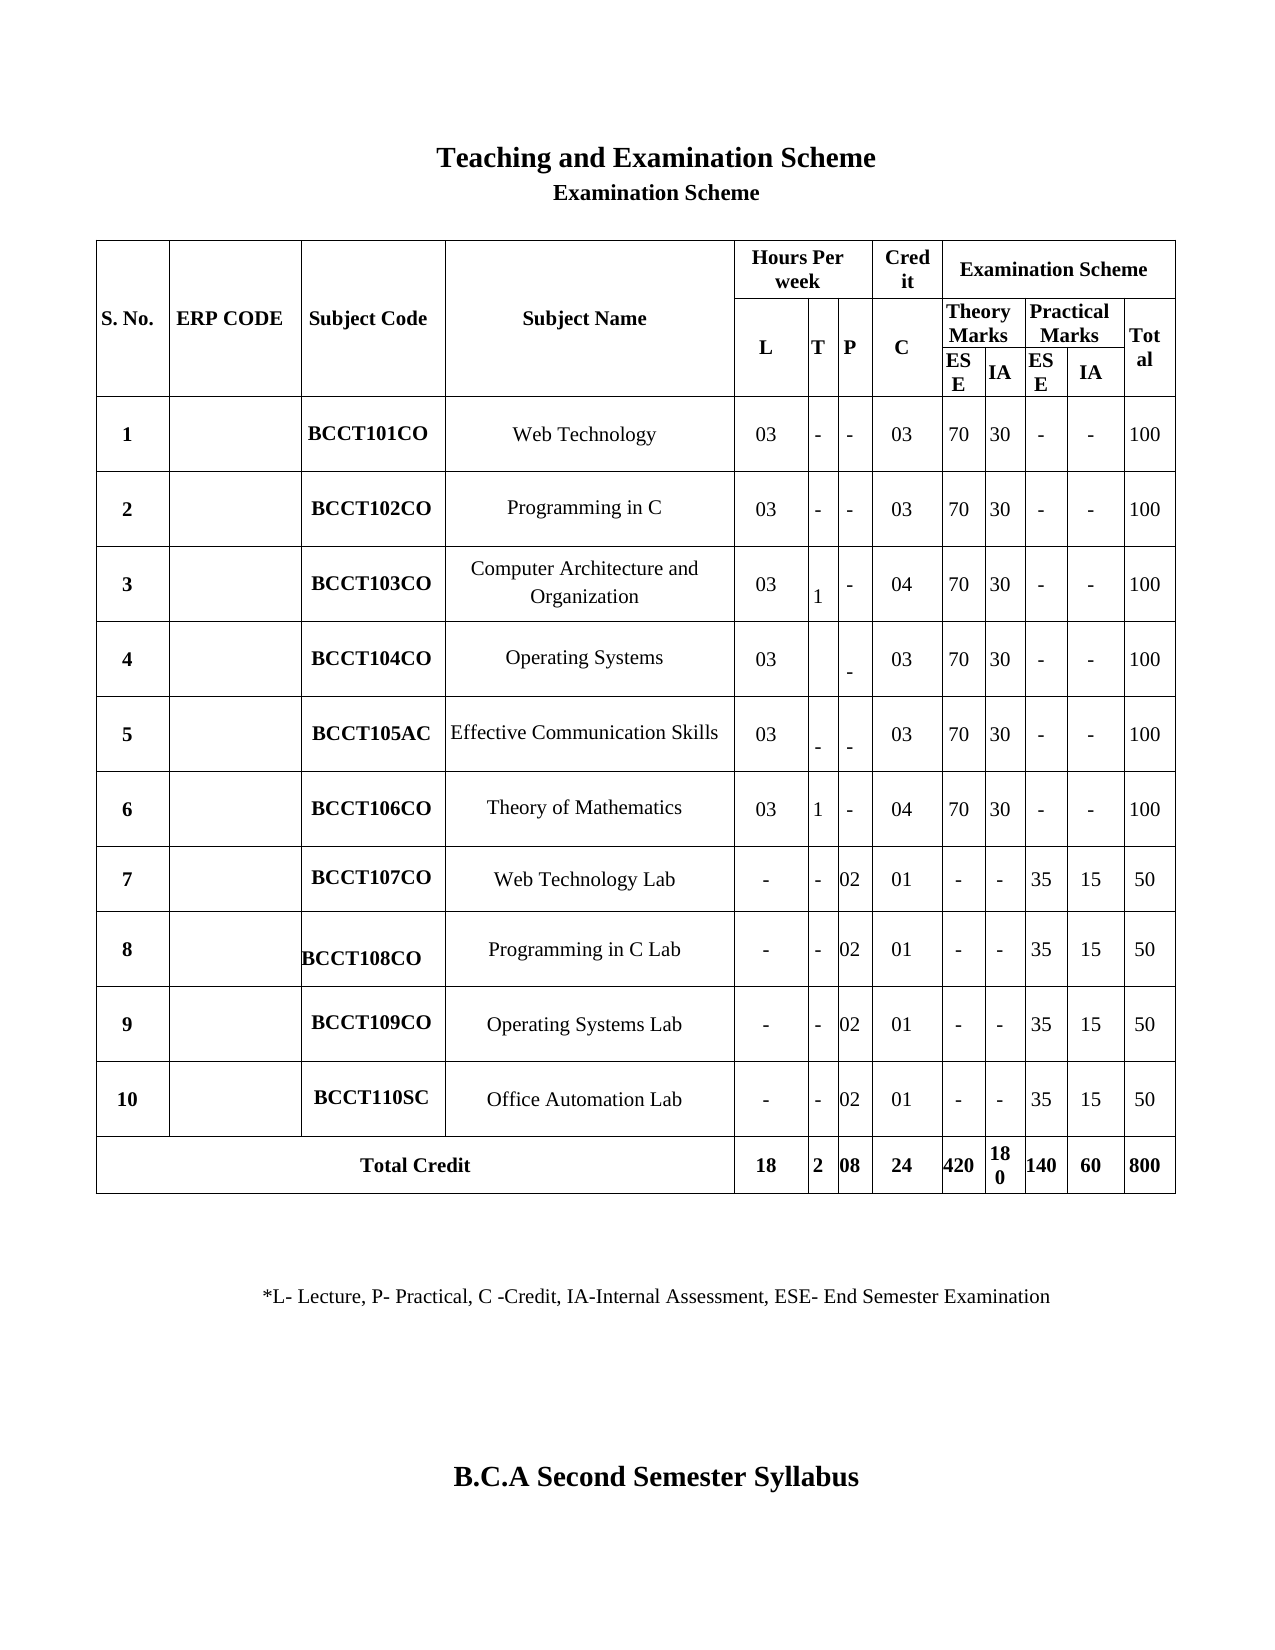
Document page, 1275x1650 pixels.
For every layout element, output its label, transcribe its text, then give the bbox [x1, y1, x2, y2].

table_cell - [839, 772, 872, 846]
table_cell 70 [943, 772, 985, 846]
table_cell 3 [97, 547, 169, 621]
table_cell Theory Marks [943, 299, 1025, 347]
table_cell Web Technology Lab [446, 847, 734, 911]
table_cell 50 [1125, 847, 1175, 911]
table_cell Practical Marks [1026, 299, 1124, 347]
table_cell - [943, 987, 985, 1061]
table_cell 02 [839, 1062, 872, 1136]
table_cell 15 [1068, 847, 1124, 911]
table_cell 03 [873, 472, 942, 546]
table_cell 50 [1125, 912, 1175, 986]
table_cell 8 [97, 912, 169, 986]
table_cell BCCT107CO [302, 847, 445, 911]
table_cell - [943, 912, 985, 986]
table_cell 03 [735, 397, 808, 471]
table_cell 30 [986, 547, 1025, 621]
table_cell Effective Communication Skills [446, 697, 734, 771]
table_cell 18 [735, 1137, 808, 1193]
table_cell - [809, 397, 838, 471]
table_cell IA [986, 348, 1025, 396]
table_cell IA [1068, 348, 1124, 396]
table_cell BCCT101CO [302, 397, 445, 471]
table_cell - [735, 1062, 808, 1136]
table_cell [170, 987, 301, 1061]
table_header S. No. [97, 241, 169, 396]
table_cell 15 [1068, 1062, 1124, 1136]
table_cell Programming in C [446, 472, 734, 546]
table_cell 70 [943, 697, 985, 771]
table_cell - [943, 847, 985, 911]
table_cell 7 [97, 847, 169, 911]
table_cell - [1068, 622, 1124, 696]
table_cell 01 [873, 912, 942, 986]
table_cell BCCT102CO [302, 472, 445, 546]
table_cell - [839, 397, 872, 471]
table_cell 03 [873, 697, 942, 771]
table_cell - [1026, 547, 1067, 621]
table_header Examination Scheme [943, 241, 1175, 298]
table_cell - [1068, 397, 1124, 471]
table_cell 70 [943, 472, 985, 546]
table_cell - [986, 1062, 1025, 1136]
table_cell 35 [1026, 847, 1067, 911]
table_cell 04 [873, 547, 942, 621]
table_cell - [1068, 772, 1124, 846]
table_cell - [1068, 547, 1124, 621]
text *L- Lecture, P- Practical, C -Credit, IA-Internal Assessment, ESE- End Semester Examination [141, 1284, 1172, 1308]
table_cell 24 [873, 1137, 942, 1193]
table_cell 100 [1125, 397, 1175, 471]
table_cell - [1026, 397, 1067, 471]
table_cell 03 [735, 472, 808, 546]
table_cell - [839, 622, 872, 696]
table_cell 01 [873, 987, 942, 1061]
table_cell Programming in C Lab [446, 912, 734, 986]
table_cell 30 [986, 622, 1025, 696]
table_cell Operating Systems Lab [446, 987, 734, 1061]
table_cell - [735, 987, 808, 1061]
table_cell - [809, 697, 838, 771]
table_cell [170, 697, 301, 771]
table_cell [170, 912, 301, 986]
table_cell 1 [809, 772, 838, 846]
table_cell 30 [986, 472, 1025, 546]
table_cell - [986, 987, 1025, 1061]
table_cell - [943, 1062, 985, 1136]
table_cell BCCT108CO [302, 912, 445, 986]
table_cell 70 [943, 397, 985, 471]
table_cell - [1026, 622, 1067, 696]
table_cell BCCT105AC [302, 697, 445, 771]
table_cell 03 [873, 397, 942, 471]
table_cell 100 [1125, 772, 1175, 846]
table_cell 2 [809, 1137, 838, 1193]
table_cell - [809, 987, 838, 1061]
table_cell 01 [873, 1062, 942, 1136]
table_cell 03 [735, 622, 808, 696]
table_cell 2 [97, 472, 169, 546]
table_cell 70 [943, 622, 985, 696]
table_header ERP CODE [170, 241, 301, 396]
table_cell 10 [97, 1062, 169, 1136]
table_cell 02 [839, 912, 872, 986]
table_cell 4 [97, 622, 169, 696]
table_cell [170, 397, 301, 471]
table_header Subject Code [302, 241, 445, 396]
table_cell [170, 622, 301, 696]
table_cell BCCT110SC [302, 1062, 445, 1136]
table_header Credit [873, 241, 942, 298]
table_cell 01 [873, 847, 942, 911]
table_cell - [986, 912, 1025, 986]
table_cell - [809, 1062, 838, 1136]
table_cell ESE [1026, 348, 1067, 396]
table_cell 35 [1026, 912, 1067, 986]
table_cell 35 [1026, 1062, 1067, 1136]
table_cell [170, 772, 301, 846]
table_cell 140 [1026, 1137, 1067, 1193]
table_cell 02 [839, 847, 872, 911]
table_cell - [1068, 472, 1124, 546]
table_header Subject Name [446, 241, 734, 396]
table_cell [170, 547, 301, 621]
table_cell BCCT109CO [302, 987, 445, 1061]
table_cell [170, 472, 301, 546]
table_cell - [1026, 472, 1067, 546]
table_cell 15 [1068, 912, 1124, 986]
table_cell 1 [809, 547, 838, 621]
table_cell 50 [1125, 987, 1175, 1061]
table_cell 02 [839, 987, 872, 1061]
table_cell Operating Systems [446, 622, 734, 696]
table_cell 100 [1125, 622, 1175, 696]
text B.C.A Second Semester Syllabus [141, 1459, 1172, 1493]
table_cell 1 [97, 397, 169, 471]
table_cell 6 [97, 772, 169, 846]
table_cell BCCT106CO [302, 772, 445, 846]
table_cell 15 [1068, 987, 1124, 1061]
table_cell 100 [1125, 697, 1175, 771]
table_cell 420 [943, 1137, 985, 1193]
table_cell - [735, 847, 808, 911]
text Examination Scheme [141, 179, 1172, 206]
table_cell 800 [1125, 1137, 1175, 1193]
table_cell - [809, 847, 838, 911]
table_cell 180 [986, 1137, 1025, 1193]
table_header Hours Per week [735, 241, 872, 298]
table_cell - [839, 547, 872, 621]
table_cell BCCT104CO [302, 622, 445, 696]
table_cell 30 [986, 697, 1025, 771]
table_cell 100 [1125, 547, 1175, 621]
text Teaching and Examination Scheme [141, 141, 1172, 174]
table_cell Total [1125, 299, 1175, 396]
table_cell 30 [986, 772, 1025, 846]
table_cell [170, 847, 301, 911]
table_cell 04 [873, 772, 942, 846]
table_cell P [839, 299, 872, 396]
table_cell 08 [839, 1137, 872, 1193]
table_cell 100 [1125, 472, 1175, 546]
table_cell - [986, 847, 1025, 911]
table_cell - [809, 472, 838, 546]
table_cell Office Automation Lab [446, 1062, 734, 1136]
table_cell 50 [1125, 1062, 1175, 1136]
table_cell 35 [1026, 987, 1067, 1061]
table_cell - [1026, 697, 1067, 771]
table_cell L [735, 299, 808, 396]
table_cell - [809, 912, 838, 986]
table_cell BCCT103CO [302, 547, 445, 621]
table_cell 9 [97, 987, 169, 1061]
table_cell C [873, 299, 942, 396]
table_cell Total Credit [97, 1137, 734, 1193]
table_cell - [735, 912, 808, 986]
table_cell [809, 622, 838, 696]
table_cell 03 [873, 622, 942, 696]
table_cell T [809, 299, 838, 396]
table_cell 03 [735, 547, 808, 621]
table_cell - [1026, 772, 1067, 846]
table_cell - [839, 697, 872, 771]
table_cell - [1068, 697, 1124, 771]
table_cell 70 [943, 547, 985, 621]
table_cell 03 [735, 697, 808, 771]
table_cell 60 [1068, 1137, 1124, 1193]
table_cell 30 [986, 397, 1025, 471]
table_cell - [839, 472, 872, 546]
table_cell Computer Architecture and Organization [446, 547, 734, 621]
table_cell 5 [97, 697, 169, 771]
table_cell Web Technology [446, 397, 734, 471]
table_cell ESE [943, 348, 985, 396]
table_cell Theory of Mathematics [446, 772, 734, 846]
table_cell 03 [735, 772, 808, 846]
table_cell [170, 1062, 301, 1136]
